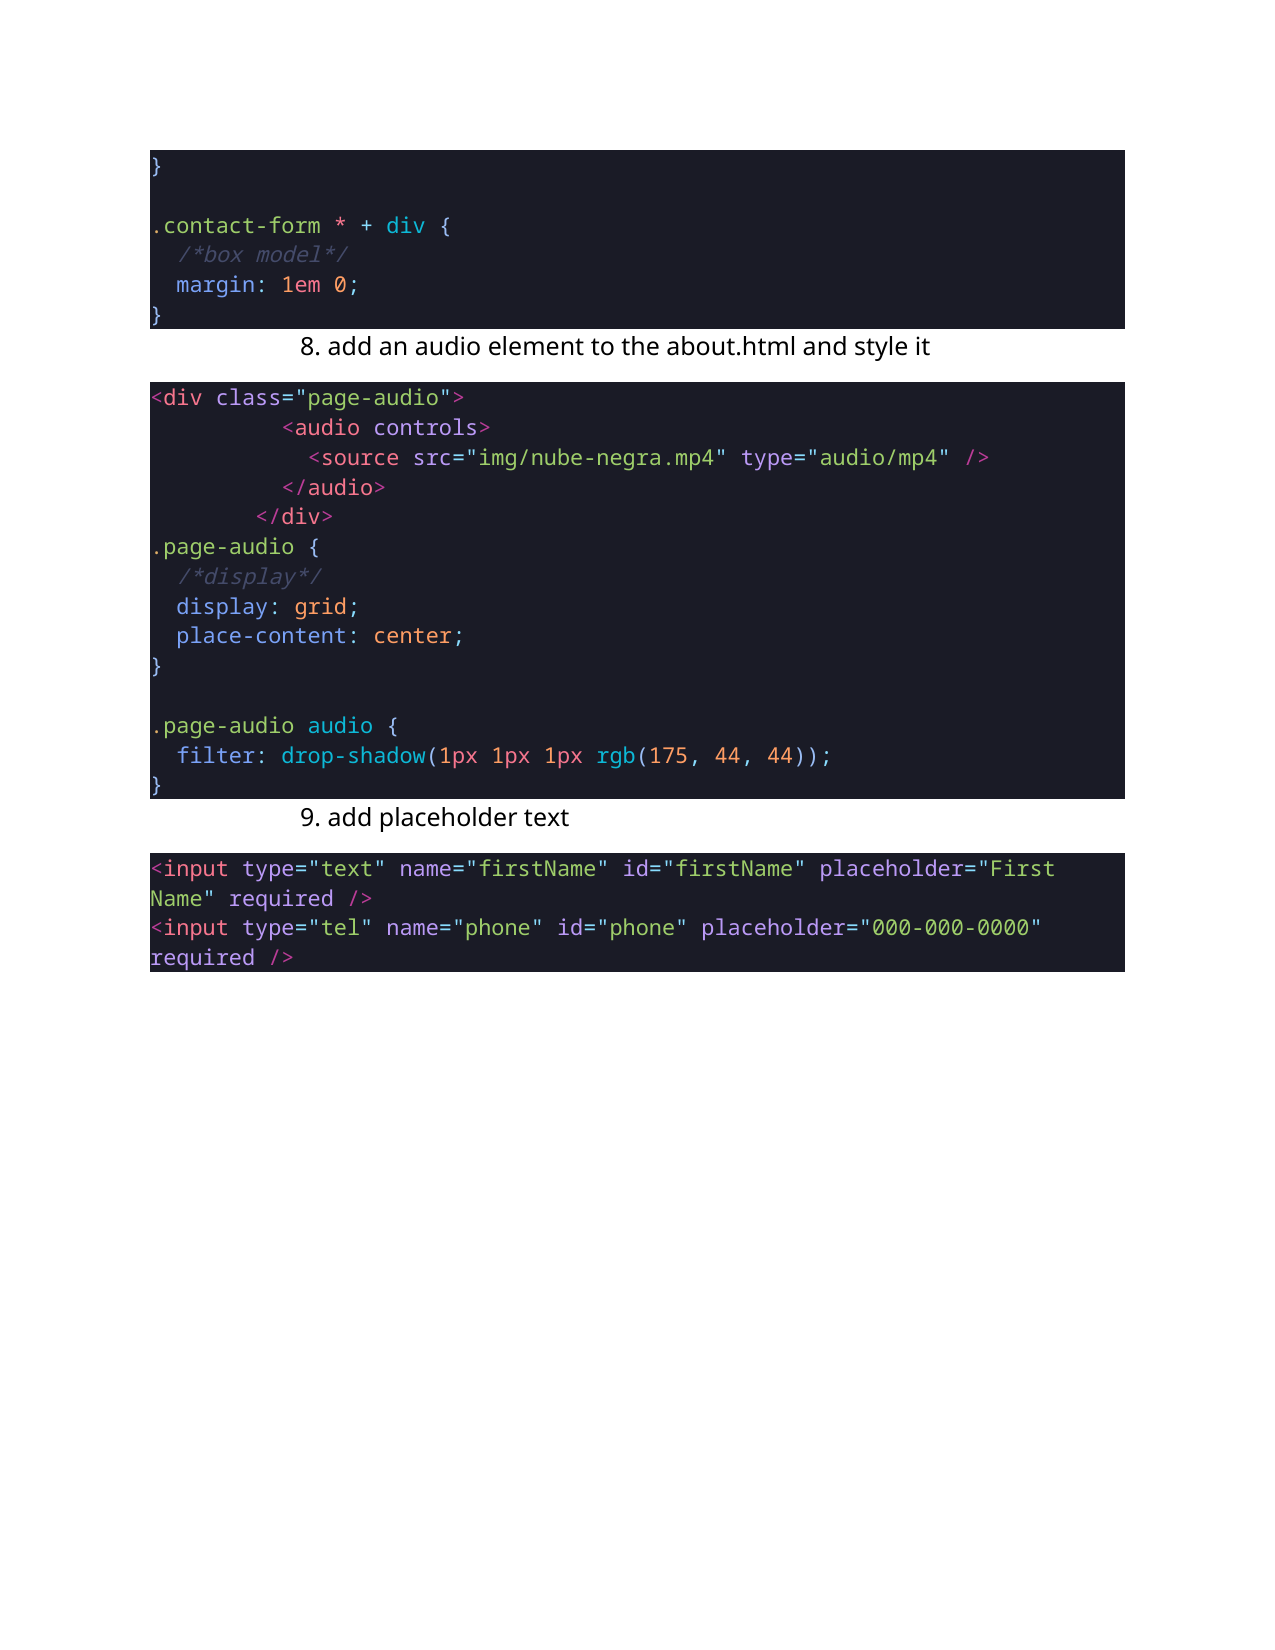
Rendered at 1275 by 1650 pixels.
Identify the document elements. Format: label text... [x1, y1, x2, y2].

text } [150, 650, 1125, 680]
text display: grid; [150, 591, 1125, 621]
text <audio controls> [150, 412, 1125, 442]
text margin: 1em 0; [150, 269, 1125, 299]
list 9. add placeholder text [300, 799, 1125, 833]
text /*box model*/ [150, 239, 1125, 269]
text } [150, 299, 1125, 329]
text </audio> [150, 472, 1125, 501]
text .contact-form * + div { [150, 209, 1125, 239]
text .page-audio { [150, 531, 1125, 561]
text <source src="img/nube-negra.mp4" type="audio/mp4" /> [150, 442, 1125, 472]
text } [150, 150, 1125, 180]
text place-content: center; [150, 621, 1125, 650]
text filter: drop-shadow(1px 1px 1px rgb(175, 44, 44)); [150, 740, 1125, 769]
text <div class="page-audio"> [150, 382, 1125, 412]
text </div> [150, 501, 1125, 531]
text } [150, 769, 1125, 799]
text <input type="text" name="firstName" id="firstName" placeholder="First Name" required /> [150, 853, 1125, 912]
text /*display*/ [150, 561, 1125, 591]
text <input type="tel" name="phone" id="phone" placeholder="000-000-0000" required /> [150, 912, 1125, 972]
list 8. add an audio element to the about.html and style it [300, 329, 1125, 363]
text .page-audio audio { [150, 710, 1125, 740]
